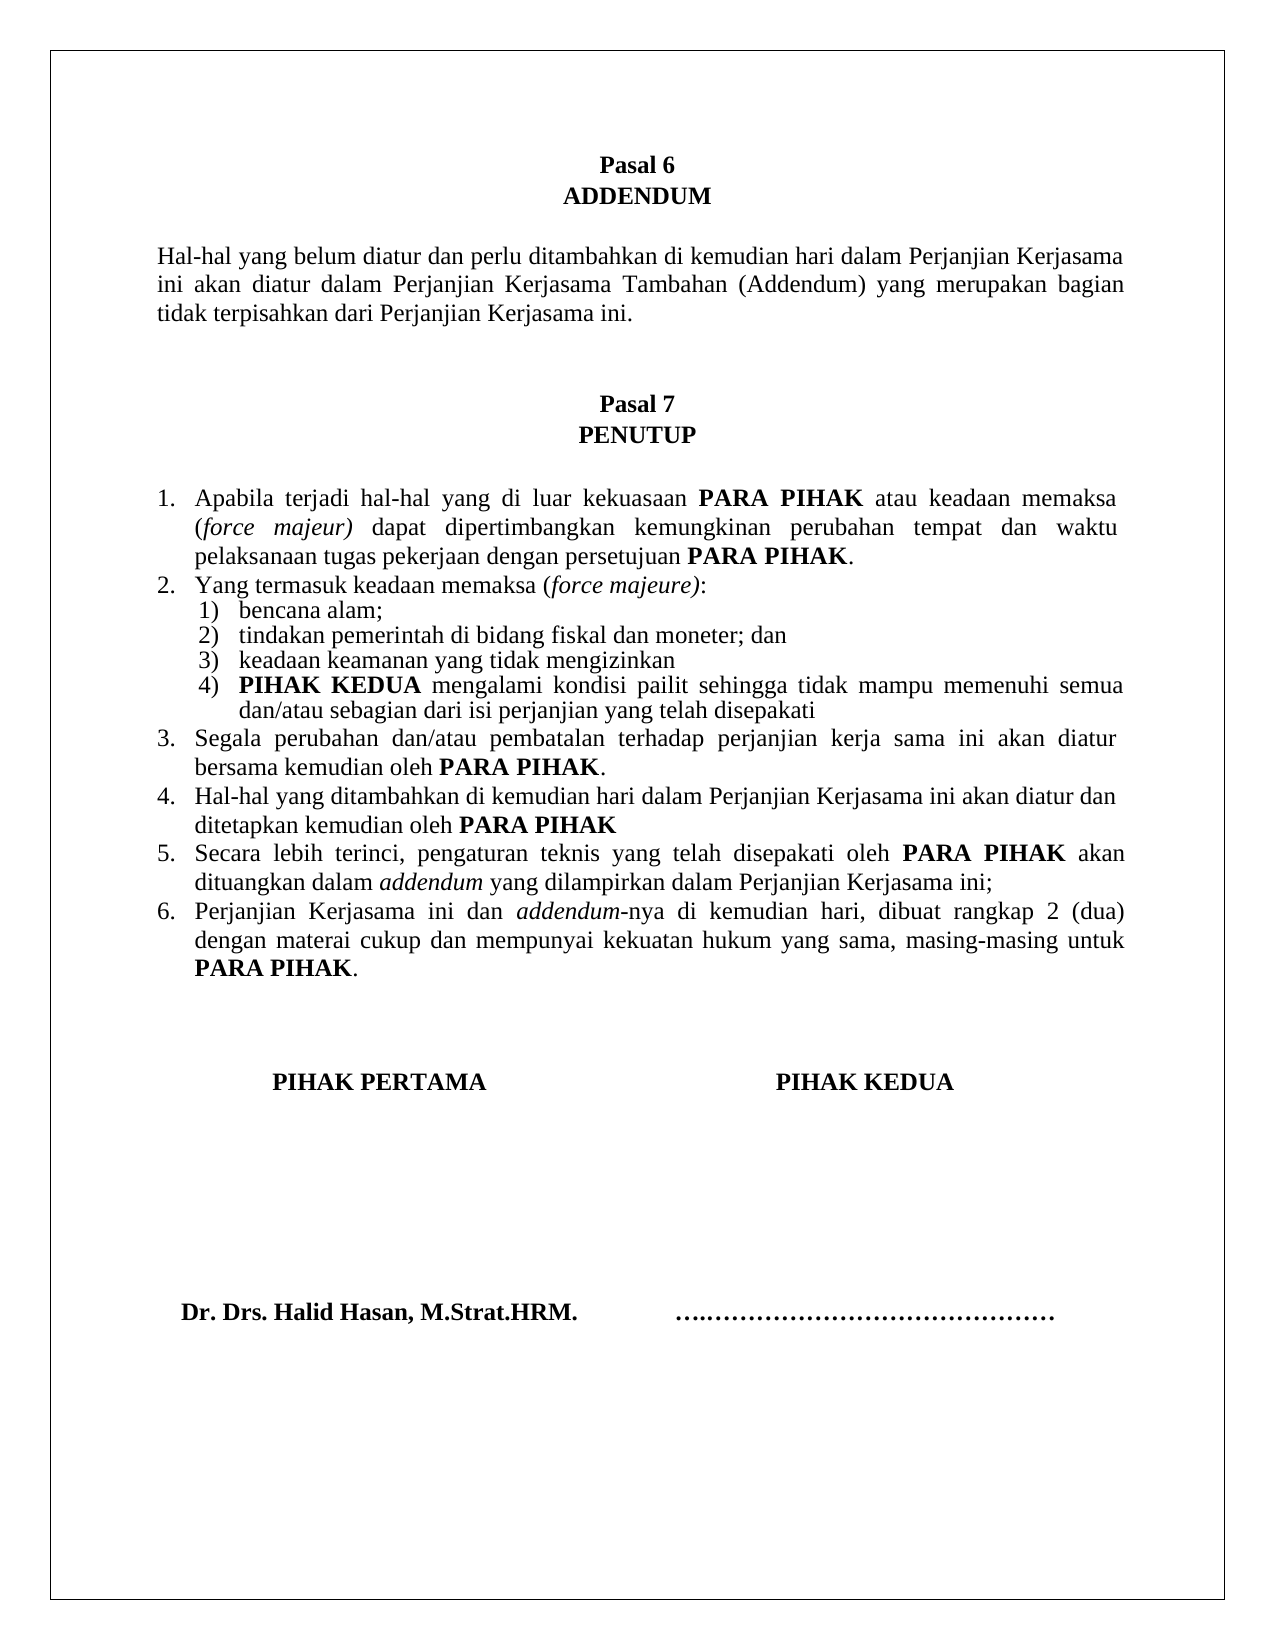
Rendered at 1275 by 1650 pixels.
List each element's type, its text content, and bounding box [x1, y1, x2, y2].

table_header PIHAK PERTAMA [139, 1067, 620, 1297]
list Apabila terjadi hal-hal yang di luar kekuasaan PARA PIHAK atau keadaan memaksa (force majeur) dapat dipertimbangkan kemungkinan perubahan tempat dan waktu pelaksanaan tugas pekerjaan dengan persetujuan PARA PIHAK. [157, 483, 1117, 570]
list Segala perubahan dan/atau pembatalan terhadap perjanjian kerja sama ini akan diatur bersama kemudian oleh PARA PIHAK. [157, 723, 1117, 781]
table_cell ….…………………………………… [620, 1297, 1110, 1354]
list Perjanjian Kerjasama ini dan addendum-nya di kemudian hari, dibuat rangkap 2 (dua) dengan materai cukup dan mempunyai kekuatan hukum yang sama, masing-masing untuk PARA PIHAK. [157, 896, 1125, 982]
list tindakan pemerintah di bidang fiskal dan moneter; dan [198, 623, 1124, 648]
list bencana alam; [198, 598, 1125, 623]
text Hal-hal yang belum diatur dan perlu ditambahkan di kemudian hari dalam Perjanjian Kerjasama ini akan diatur dalam Perjanjian Kerjasama Tambahan (Addendum) yang merupakan bagian tidak terpisahkan dari Perjanjian Kerjasama ini. [157, 241, 1125, 327]
text Pasal 7 [150, 389, 1124, 418]
list keadaan keamanan yang tidak mengizinkan [198, 648, 1124, 673]
table_cell Dr. Drs. Halid Hasan, M.Strat.HRM. [139, 1297, 620, 1354]
text Pasal 6 [150, 150, 1124, 179]
list Hal-hal yang ditambahkan di kemudian hari dalam Perjanjian Kerjasama ini akan diatur dan ditetapkan kemudian oleh PARA PIHAK [157, 781, 1117, 838]
text PENUTUP [150, 420, 1124, 449]
list Yang termasuk keadaan memaksa (force majeure): [157, 570, 1125, 598]
text ADDENDUM [150, 181, 1124, 210]
list PIHAK KEDUA mengalami kondisi pailit sehingga tidak mampu memenuhi semua dan/atau sebagian dari isi perjanjian yang telah disepakati [198, 673, 1124, 723]
table_header PIHAK KEDUA [620, 1067, 1110, 1297]
list Secara lebih terinci, pengaturan teknis yang telah disepakati oleh PARA PIHAK akan dituangkan dalam addendum yang dilampirkan dalam Perjanjian Kerjasama ini; [157, 838, 1125, 896]
